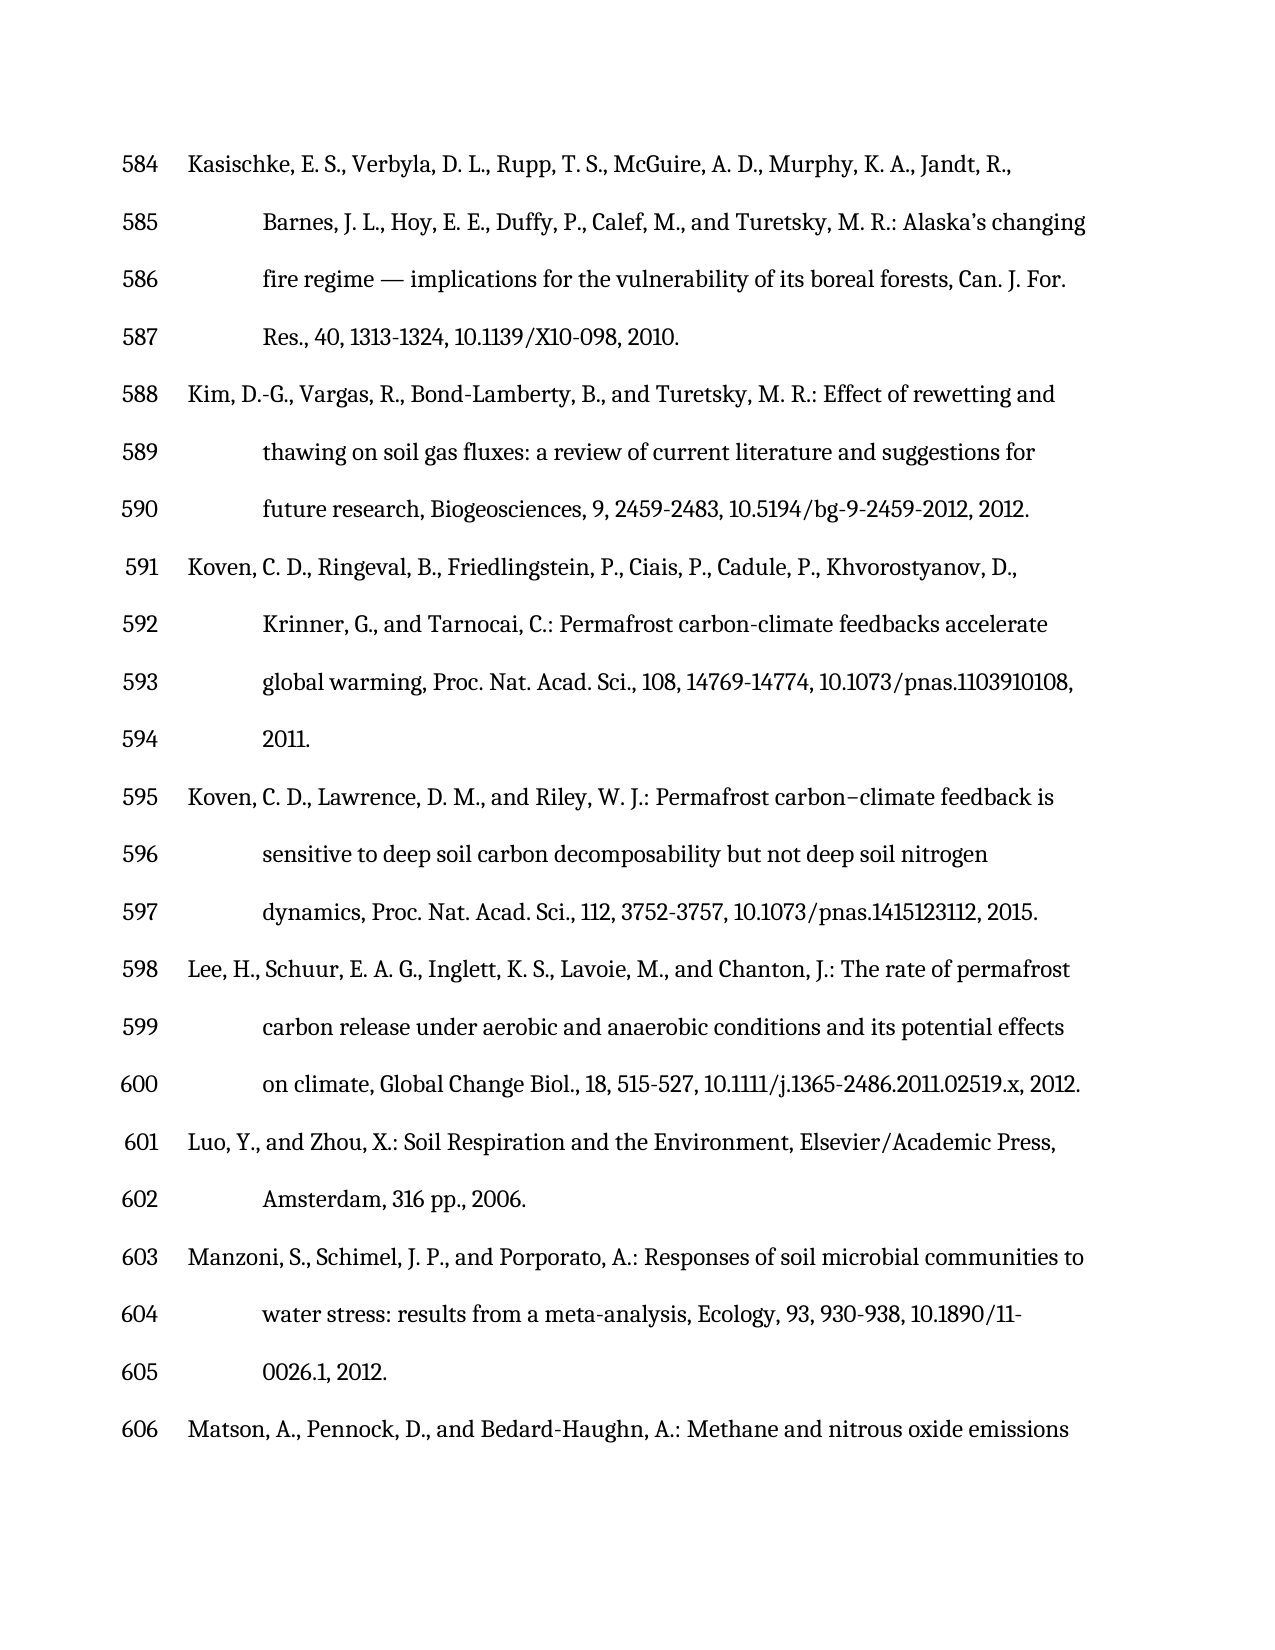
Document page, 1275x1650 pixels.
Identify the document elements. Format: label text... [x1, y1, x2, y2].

text Kasischke, E. S., Verbyla, D. L., Rupp, T. S., McGuire, A. D., Murphy, K. A., Jandt, R., Barnes, J. L., Hoy, E. E., Duffy, P., Calef, M., and Turetsky, M. R.: Alaska’s changing fire regime — implications for the vulnerability of its boreal forests, Can. J. For. Res., 40, 1313-1324, 10.1139/X10-098, 2010. [187, 150, 1087, 351]
text Koven, C. D., Lawrence, D. M., and Riley, W. J.: Permafrost carbon−climate feedback is sensitive to deep soil carbon decomposability but not deep soil nitrogen dynamics, Proc. Nat. Acad. Sci., 112, 3752-3757, 10.1073/pnas.1415123112, 2015. [187, 782, 1087, 926]
text Kim, D.-G., Vargas, R., Bond-Lamberty, B., and Turetsky, M. R.: Effect of rewetting and thawing on soil gas fluxes: a review of current literature and suggestions for future research, Biogeosciences, 9, 2459-2483, 10.5194/bg-9-2459-2012, 2012. [187, 380, 1087, 524]
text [187, 1415, 1087, 1444]
text Manzoni, S., Schimel, J. P., and Porporato, A.: Responses of soil microbial communities to water stress: results from a meta-analysis, Ecology, 93, 930-938, 10.1890/11-0026.1, 2012. [187, 1242, 1087, 1386]
text Luo, Y., and Zhou, X.: Soil Respiration and the Environment, Elsevier/Academic Press, Amsterdam, 316 pp., 2006. [187, 1127, 1087, 1214]
text Koven, C. D., Ringeval, B., Friedlingstein, P., Ciais, P., Cadule, P., Khvorostyanov, D., Krinner, G., and Tarnocai, C.: Permafrost carbon-climate feedbacks accelerate global warming, Proc. Nat. Acad. Sci., 108, 14769-14774, 10.1073/pnas.1103910108, 2011. [187, 552, 1087, 754]
text Lee, H., Schuur, E. A. G., Inglett, K. S., Lavoie, M., and Chanton, J.: The rate of permafrost carbon release under aerobic and anaerobic conditions and its potential effects on climate, Global Change Biol., 18, 515-527, 10.1111/j.1365-2486.2011.02519.x, 2012. [187, 955, 1087, 1099]
